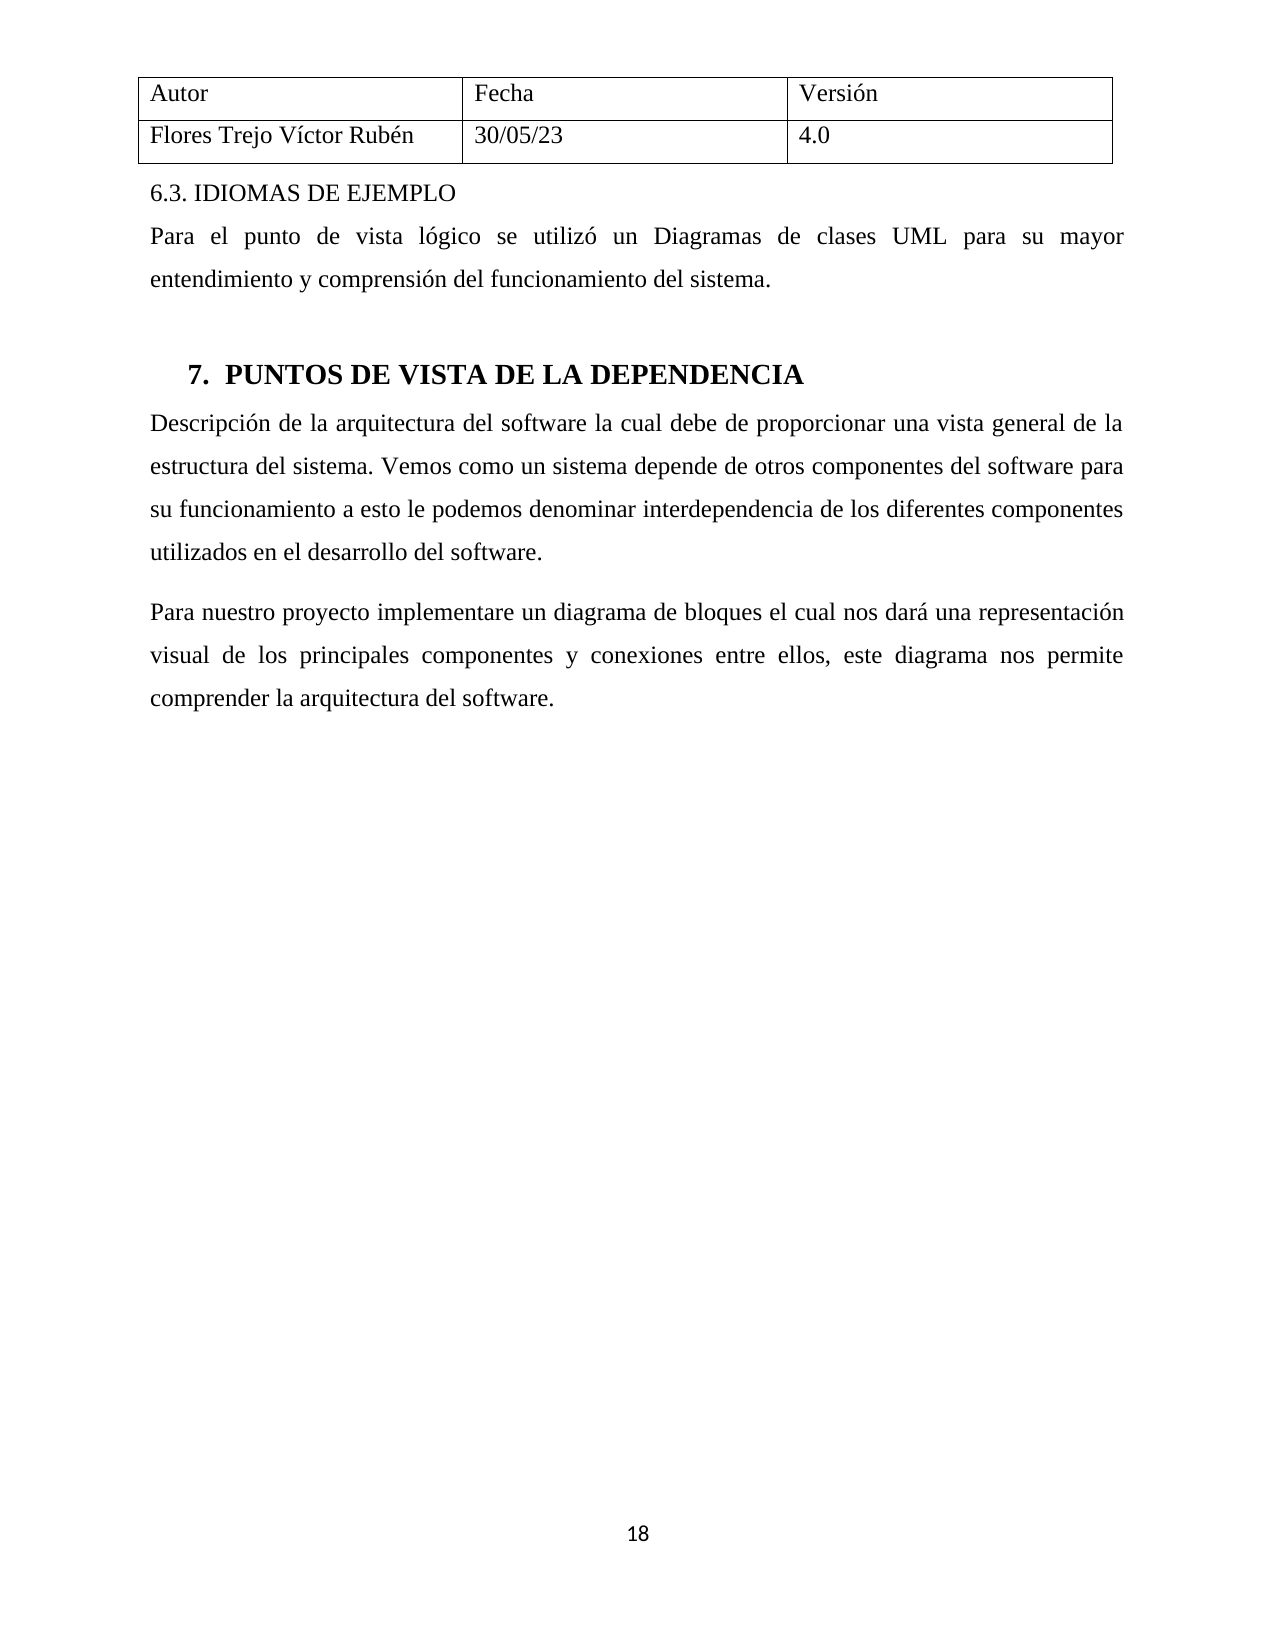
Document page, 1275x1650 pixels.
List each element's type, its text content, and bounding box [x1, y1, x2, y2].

subtitle PUNTOS DE VISTA DE LA DEPENDENCIA [187, 357, 1125, 391]
table_cell 4.0 [788, 121, 1112, 162]
table_header Fecha [463, 78, 787, 119]
text Para el punto de vista lógico se utilizó un Diagramas de clases UML para su mayor entendimiento y comprensión del funcionamiento del sistema. [150, 221, 1125, 293]
table_header Versión [788, 78, 1112, 119]
subtitle 6.3. IDIOMAS DE EJEMPLO [150, 150, 1125, 207]
text Descripción de la arquitectura del software la cual debe de proporcionar una vista general de la estructura del sistema. Vemos como un sistema depende de otros componentes del software para su funcionamiento a esto le podemos denominar interdependencia de los diferentes componentes utilizados en el desarrollo del software. [150, 408, 1125, 566]
table_cell Flores Trejo Víctor Rubén [139, 121, 462, 162]
table_cell 30/05/23 [463, 121, 787, 162]
table_header Autor [139, 78, 462, 119]
text Para nuestro proyecto implementare un diagrama de bloques el cual nos dará una representación visual de los principales componentes y conexiones entre ellos, este diagrama nos permite comprender la arquitectura del software. [150, 597, 1125, 712]
